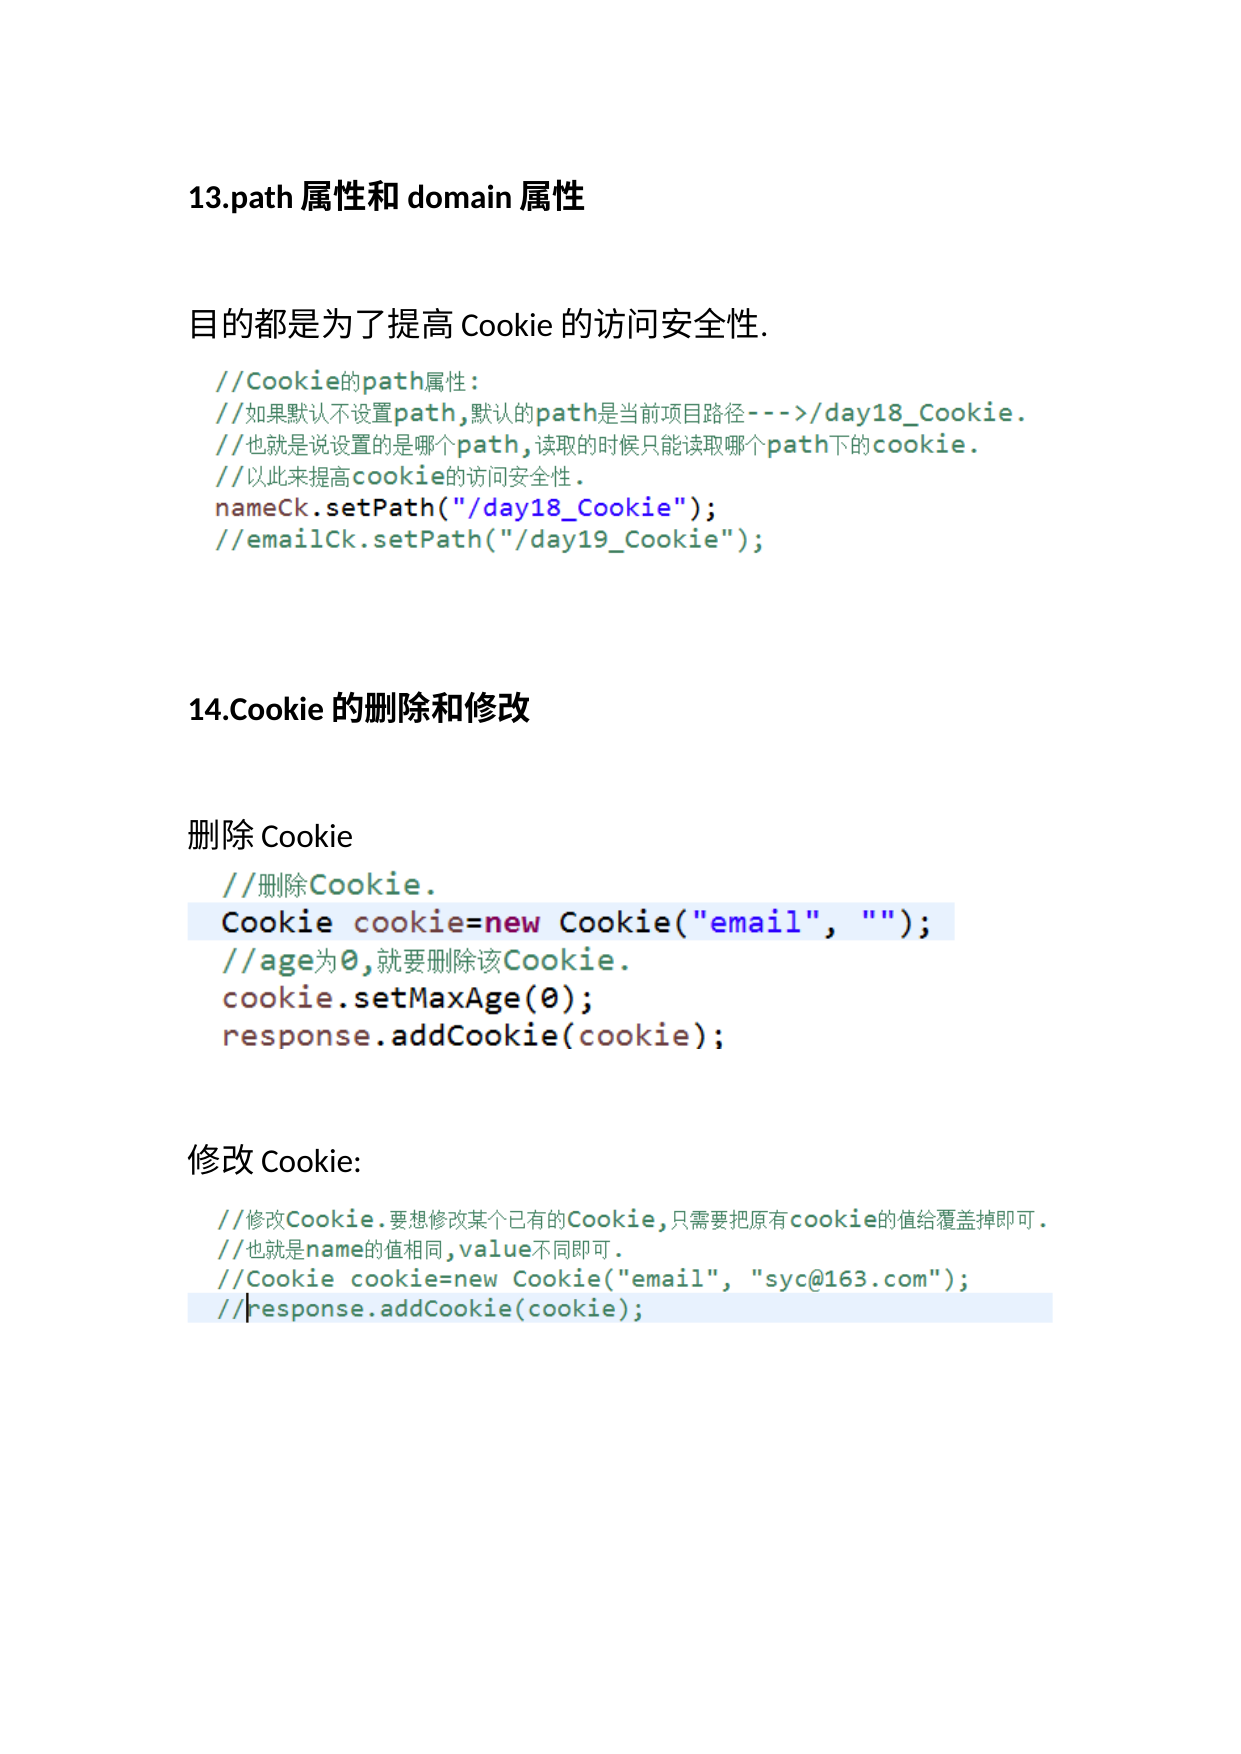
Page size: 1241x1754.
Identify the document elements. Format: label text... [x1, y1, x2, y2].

picture [187, 1191, 1053, 1329]
text 删除Cookie [187, 801, 1053, 866]
subtitle 13.path属性和domain属性 [187, 162, 1053, 227]
picture [187, 866, 955, 1049]
picture [187, 354, 1053, 561]
subtitle 14.Cookie的删除和修改 [187, 674, 1053, 739]
text 目的都是为了提高Cookie的访问安全性. [187, 289, 1053, 354]
text 修改Cookie: [187, 1126, 1053, 1191]
